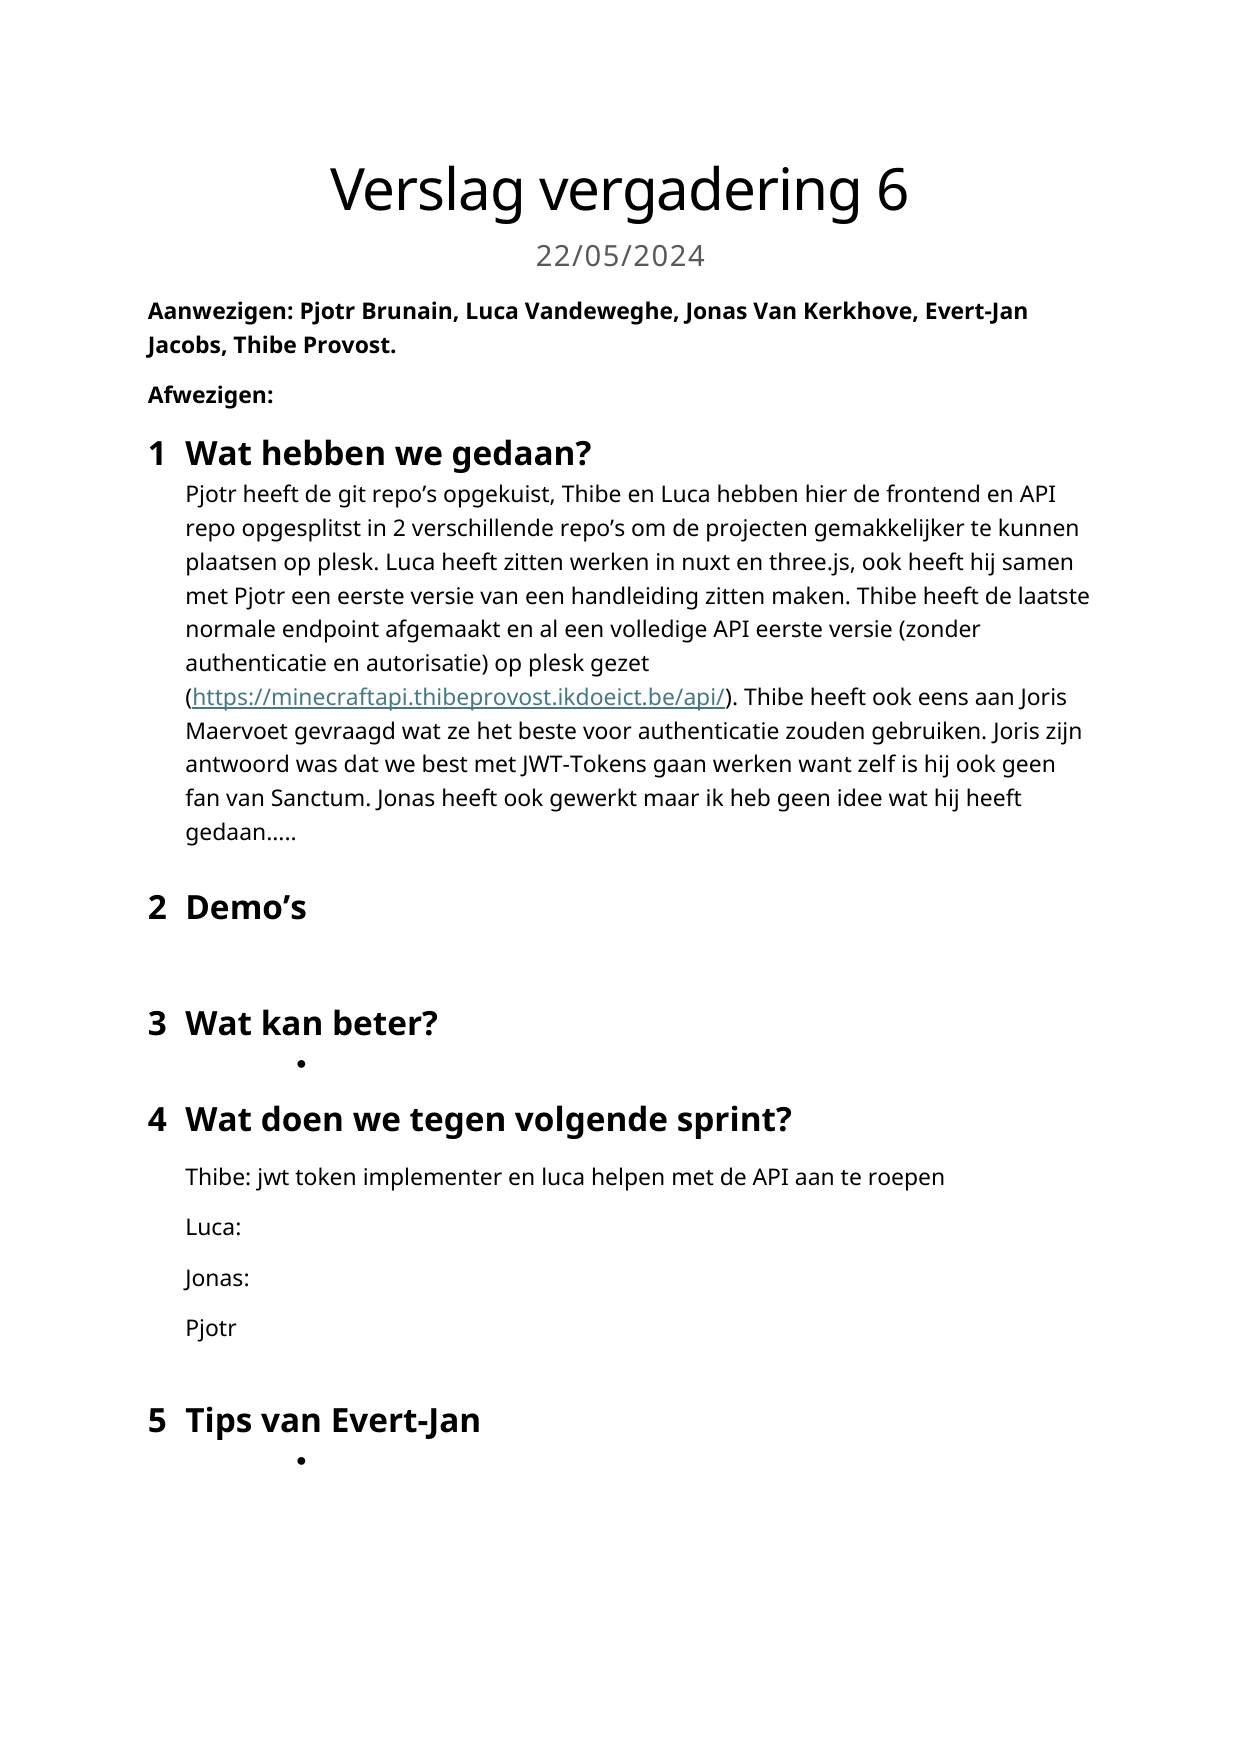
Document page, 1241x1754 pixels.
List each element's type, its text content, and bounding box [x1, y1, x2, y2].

subtitle 22/05/2024 [148, 235, 1093, 275]
list Pjotr heeft de git repo’s opgekuist, Thibe en Luca hebben hier de frontend en API repo opgesplitst in 2 verschillende repo’s om de projecten gemakkelijker te kunnen plaatsen op plesk. Luca heeft zitten werken in nuxt en three.js, ook heeft hij samen met Pjotr een eerste versie van een handleiding zitten maken. Thibe heeft de laatste normale endpoint afgemaakt en al een volledige API eerste versie (zonder authenticatie en autorisatie) op plesk gezet (https://minecraftapi.thibeprovost.ikdoeict.be/api/). Thibe heeft ook eens aan Joris Maervoet gevraagd wat ze het beste voor authenticatie zouden gebruiken. Joris zijn antwoord was dat we best met JWT-Tokens gaan werken want zelf is hij ook geen fan van Sanctum. Jonas heeft ook gewerkt maar ik heb geen idee wat hij heeft gedaan….. [185, 478, 1093, 847]
text Thibe: jwt token implementer en luca helpen met de API aan te roepen [185, 1161, 1093, 1192]
text Afwezigen: [148, 379, 1093, 410]
list Wat hebben we gedaan? [148, 429, 1093, 475]
list Tips van Evert-Jan [148, 1396, 1093, 1442]
text Aanwezigen: Pjotr Brunain, Luca Vandeweghe, Jonas Van Kerkhove, Evert-Jan Jacobs, Thibe Provost. [148, 295, 1093, 360]
list Demo’s [148, 883, 1093, 929]
text Pjotr [185, 1312, 1093, 1343]
list Wat doen we tegen volgende sprint? [148, 1095, 1093, 1141]
text Jonas: [185, 1262, 1093, 1293]
text Luca: [185, 1211, 1093, 1243]
title Verslag vergadering 6 [148, 148, 1093, 227]
list Wat kan beter? [148, 999, 1093, 1045]
